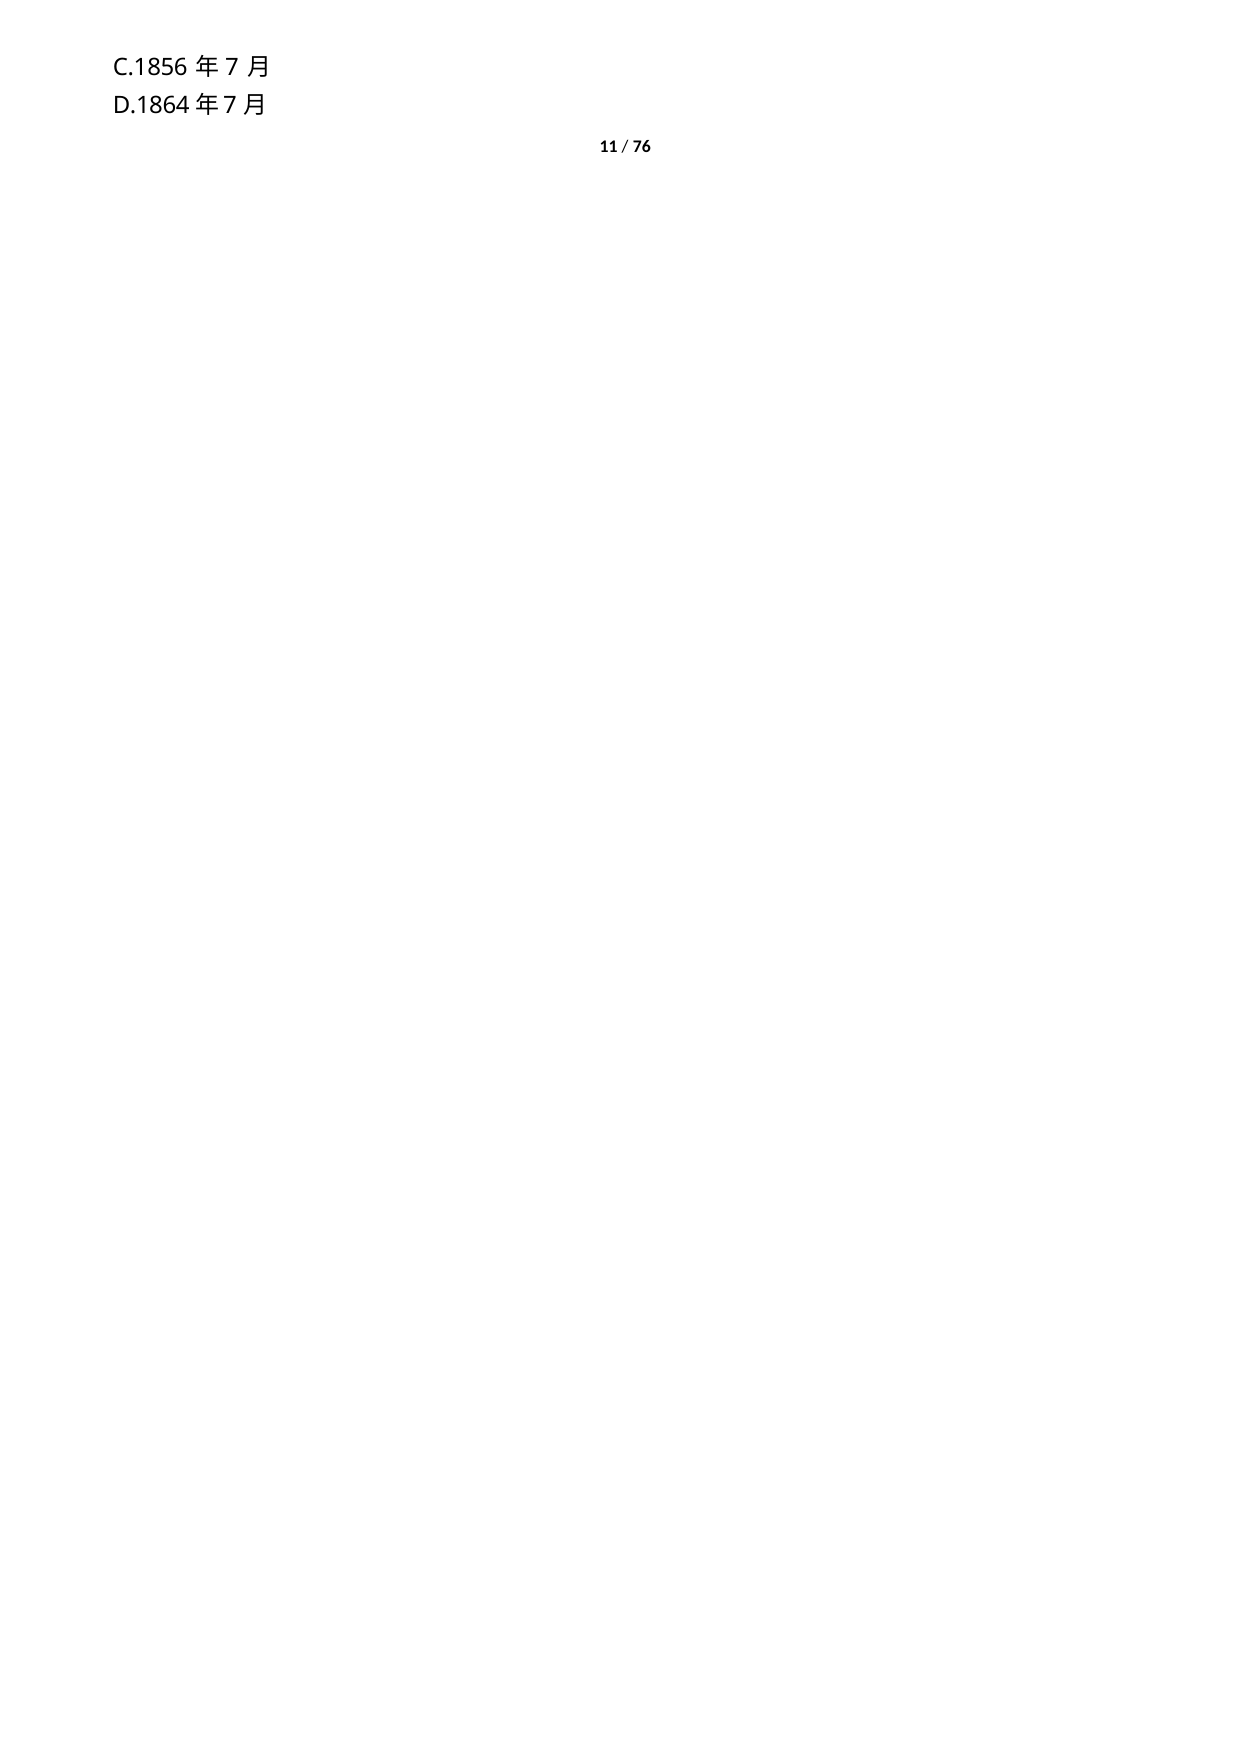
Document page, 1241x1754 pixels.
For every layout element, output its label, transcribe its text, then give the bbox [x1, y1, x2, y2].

text 11 / 76 [96, 135, 1154, 157]
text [112, 48, 272, 120]
